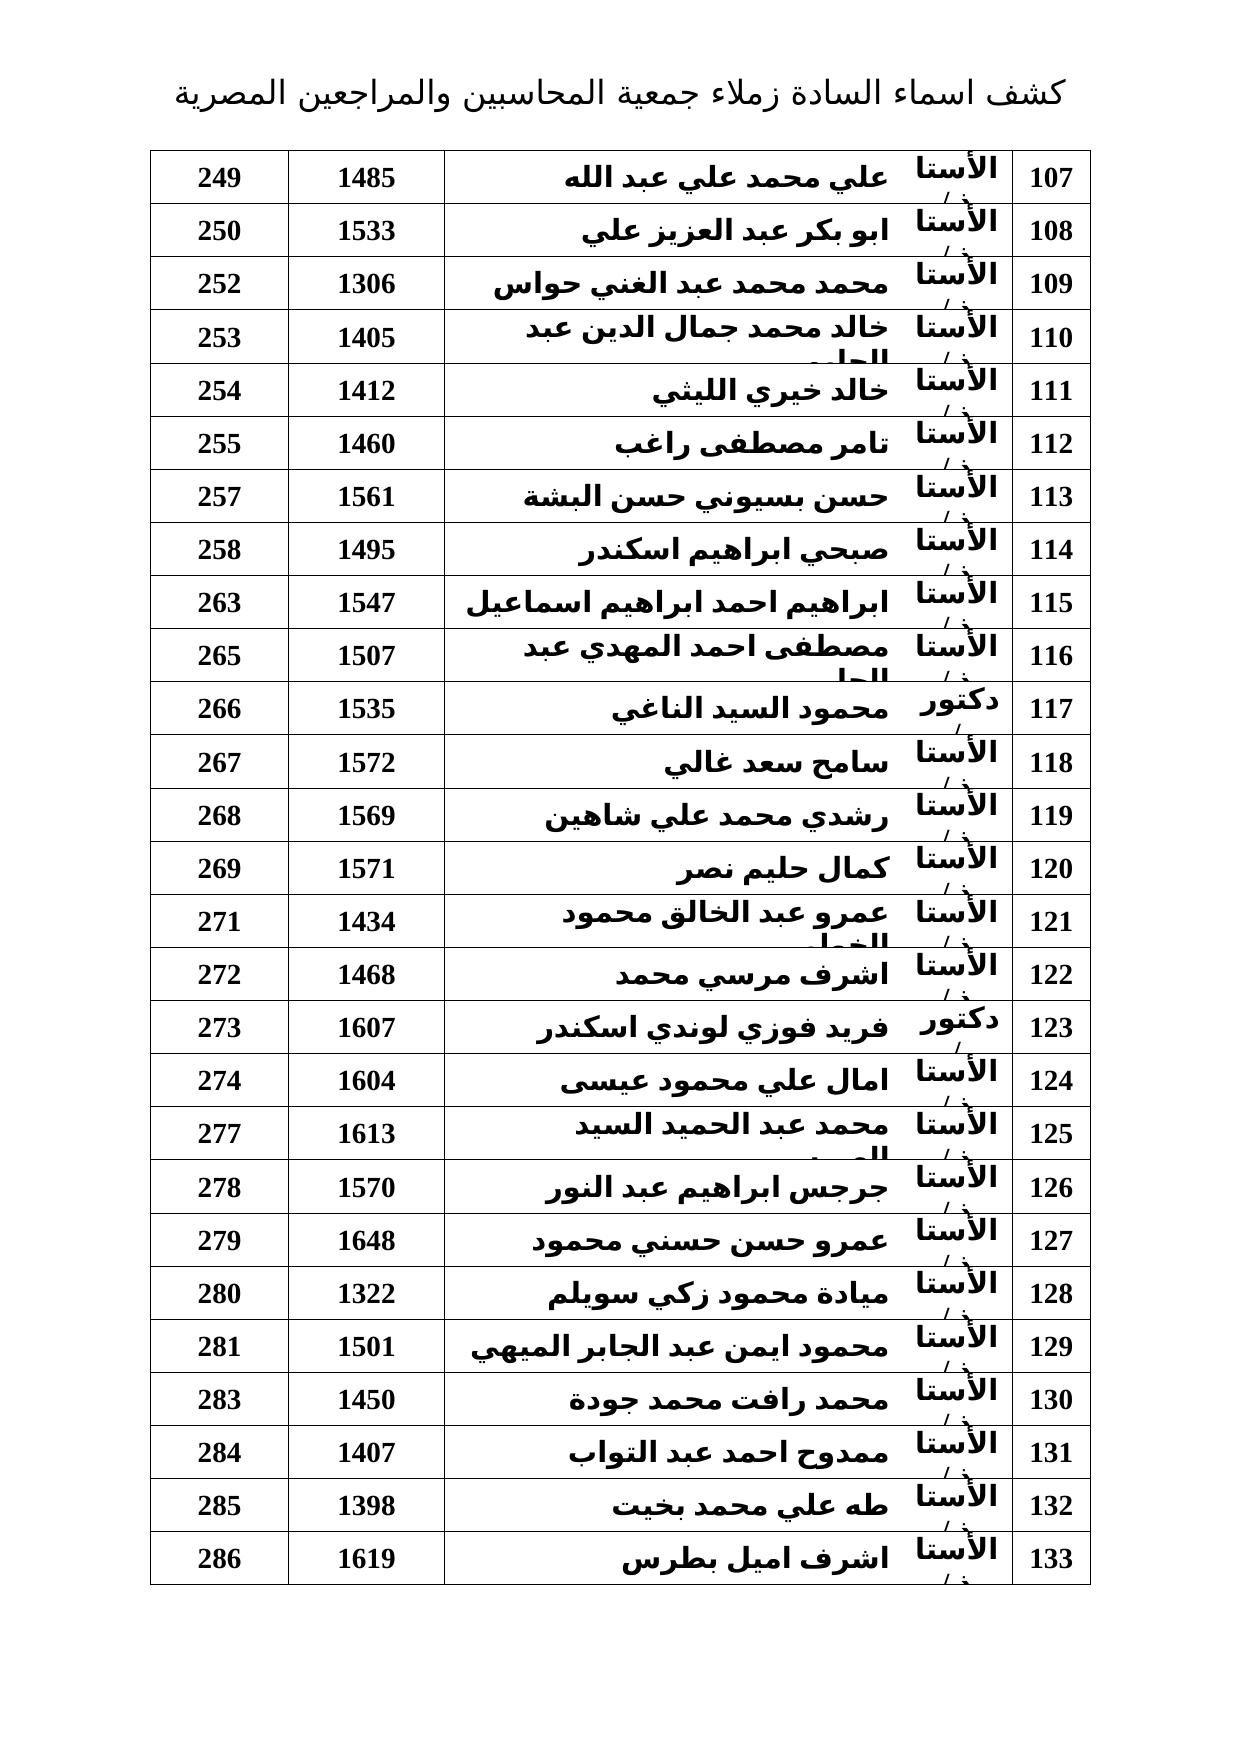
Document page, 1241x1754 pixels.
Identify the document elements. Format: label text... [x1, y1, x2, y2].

table_cell 1507 [289, 629, 444, 681]
table_cell 123 [1013, 1001, 1090, 1053]
table_cell 1648 [289, 1214, 444, 1266]
table_cell 113 [1013, 470, 1090, 522]
table_cell ابو بكر عبد العزيز علي [445, 204, 901, 256]
table_cell 1571 [289, 842, 444, 894]
table_cell 112 [1013, 417, 1090, 469]
table_cell 132 [1013, 1479, 1090, 1531]
table_cell الأستاذ / [901, 1054, 1012, 1106]
table_cell الأستاذ / [901, 576, 1012, 628]
table_cell 269 [151, 842, 288, 894]
table_cell 265 [151, 629, 288, 681]
table_cell 252 [151, 257, 288, 309]
table_cell محمود السيد الناغي [445, 682, 901, 734]
table_cell مصطفى احمد المهدي عبد الحليم [445, 629, 901, 681]
table_cell 1495 [289, 523, 444, 575]
table_cell 127 [1013, 1214, 1090, 1266]
table_cell الأستاذ / [901, 204, 1012, 256]
table_cell جرجس ابراهيم عبد النور [445, 1160, 901, 1212]
table_cell 268 [151, 789, 288, 841]
table_cell محمد عبد الحميد السيد الهريسي [445, 1107, 901, 1159]
table_cell 254 [151, 364, 288, 416]
table_cell الأستاذ / [901, 151, 1012, 203]
table_cell 1607 [289, 1001, 444, 1053]
table_cell الأستاذ / [901, 789, 1012, 841]
table_cell 271 [151, 895, 288, 947]
table_cell الأستاذ / [901, 470, 1012, 522]
table_cell ممدوح احمد عبد التواب [445, 1426, 901, 1478]
table_cell صبحي ابراهيم اسكندر [445, 523, 901, 575]
table_cell 1485 [289, 151, 444, 203]
table_cell الأستاذ / [901, 364, 1012, 416]
table_cell اشرف مرسي محمد [445, 948, 901, 1000]
table_cell 272 [151, 948, 288, 1000]
table_cell خالد خيري الليثي [445, 364, 901, 416]
table_cell الأستاذ / [901, 842, 1012, 894]
table_cell 1561 [289, 470, 444, 522]
table_cell 267 [151, 735, 288, 787]
table_cell عمرو عبد الخالق محمود الخولي [445, 895, 901, 947]
table_cell 133 [1013, 1532, 1090, 1584]
table_cell علي محمد علي عبد الله [445, 151, 901, 203]
table_cell ابراهيم احمد ابراهيم اسماعيل [445, 576, 901, 628]
table_cell الأستاذ / [901, 417, 1012, 469]
table_cell 284 [151, 1426, 288, 1478]
table_cell 1405 [289, 310, 444, 362]
table_cell 115 [1013, 576, 1090, 628]
table_cell 108 [1013, 204, 1090, 256]
table_cell 1547 [289, 576, 444, 628]
table_cell 129 [1013, 1320, 1090, 1372]
table_cell 258 [151, 523, 288, 575]
table_cell 124 [1013, 1054, 1090, 1106]
table_cell 1450 [289, 1373, 444, 1425]
table_cell 1533 [289, 204, 444, 256]
table_cell الأستاذ / [901, 895, 1012, 947]
table_cell 130 [1013, 1373, 1090, 1425]
table_cell الأستاذ / [901, 1320, 1012, 1372]
table_cell 1501 [289, 1320, 444, 1372]
table_cell 279 [151, 1214, 288, 1266]
table_cell 125 [1013, 1107, 1090, 1159]
table_cell 109 [1013, 257, 1090, 309]
table_cell 266 [151, 682, 288, 734]
table_cell 285 [151, 1479, 288, 1531]
table_cell 131 [1013, 1426, 1090, 1478]
table_cell 1572 [289, 735, 444, 787]
table_cell 1619 [289, 1532, 444, 1584]
table_cell 120 [1013, 842, 1090, 894]
table_cell 249 [151, 151, 288, 203]
table_cell فريد فوزي لوندي اسكندر [445, 1001, 901, 1053]
table_cell الأستاذ / [901, 1107, 1012, 1159]
table_cell 1407 [289, 1426, 444, 1478]
table_cell 110 [1013, 310, 1090, 362]
table_cell الأستاذ / [901, 1373, 1012, 1425]
table_cell ميادة محمود زكي سويلم [445, 1267, 901, 1319]
table_cell 1322 [289, 1267, 444, 1319]
table_cell 255 [151, 417, 288, 469]
table_cell 126 [1013, 1160, 1090, 1212]
table_cell سامح سعد غالي [445, 735, 901, 787]
table_cell 274 [151, 1054, 288, 1106]
table_cell 1604 [289, 1054, 444, 1106]
table_cell امال علي محمود عيسى [445, 1054, 901, 1106]
table_cell حسن بسيوني حسن البشة [445, 470, 901, 522]
table_cell الأستاذ / [901, 257, 1012, 309]
table_cell 1468 [289, 948, 444, 1000]
table_cell الأستاذ / [901, 523, 1012, 575]
table_cell كمال حليم نصر [445, 842, 901, 894]
table_cell 128 [1013, 1267, 1090, 1319]
table_cell محمود ايمن عبد الجابر الميهي [445, 1320, 901, 1372]
table_cell الأستاذ / [901, 1479, 1012, 1531]
table_cell الأستاذ / [901, 735, 1012, 787]
table_cell 273 [151, 1001, 288, 1053]
table_cell 1535 [289, 682, 444, 734]
table_cell 257 [151, 470, 288, 522]
table_cell 286 [151, 1532, 288, 1584]
table_cell 278 [151, 1160, 288, 1212]
table_cell محمد رافت محمد جودة [445, 1373, 901, 1425]
table_cell 1412 [289, 364, 444, 416]
table_cell 114 [1013, 523, 1090, 575]
table_cell 1569 [289, 789, 444, 841]
table_cell الأستاذ / [901, 1532, 1012, 1584]
table_cell 1434 [289, 895, 444, 947]
table_cell 1306 [289, 257, 444, 309]
table_cell 1460 [289, 417, 444, 469]
table_cell دكتور / [901, 682, 1012, 734]
table_cell 1570 [289, 1160, 444, 1212]
table_cell الأستاذ / [901, 310, 1012, 362]
table_cell دكتور / [901, 1001, 1012, 1053]
table_cell 280 [151, 1267, 288, 1319]
table_cell 119 [1013, 789, 1090, 841]
table_cell 117 [1013, 682, 1090, 734]
table_cell 277 [151, 1107, 288, 1159]
table_cell 1613 [289, 1107, 444, 1159]
table_cell تامر مصطفى راغب [445, 417, 901, 469]
table_cell 111 [1013, 364, 1090, 416]
table_cell 281 [151, 1320, 288, 1372]
table_cell 107 [1013, 151, 1090, 203]
table_cell 116 [1013, 629, 1090, 681]
table_cell 121 [1013, 895, 1090, 947]
table_cell 253 [151, 310, 288, 362]
table_cell 1398 [289, 1479, 444, 1531]
table_cell 283 [151, 1373, 288, 1425]
table_cell خالد محمد جمال الدين عبد الحليم [445, 310, 901, 362]
table_cell رشدي محمد علي شاهين [445, 789, 901, 841]
table_cell الأستاذ / [901, 1267, 1012, 1319]
table_cell 118 [1013, 735, 1090, 787]
table_cell طه علي محمد بخيت [445, 1479, 901, 1531]
table_cell الأستاذ / [901, 1160, 1012, 1212]
table_cell 122 [1013, 948, 1090, 1000]
table_cell اشرف اميل بطرس [445, 1532, 901, 1584]
table_cell عمرو حسن حسني محمود [445, 1214, 901, 1266]
table_cell 263 [151, 576, 288, 628]
table_cell محمد محمد عبد الغني حواس [445, 257, 901, 309]
table_cell الأستاذ / [901, 629, 1012, 681]
table_cell 250 [151, 204, 288, 256]
table_cell الأستاذ / [901, 948, 1012, 1000]
table_cell الأستاذ / [901, 1426, 1012, 1478]
table_cell الأستاذ / [901, 1214, 1012, 1266]
